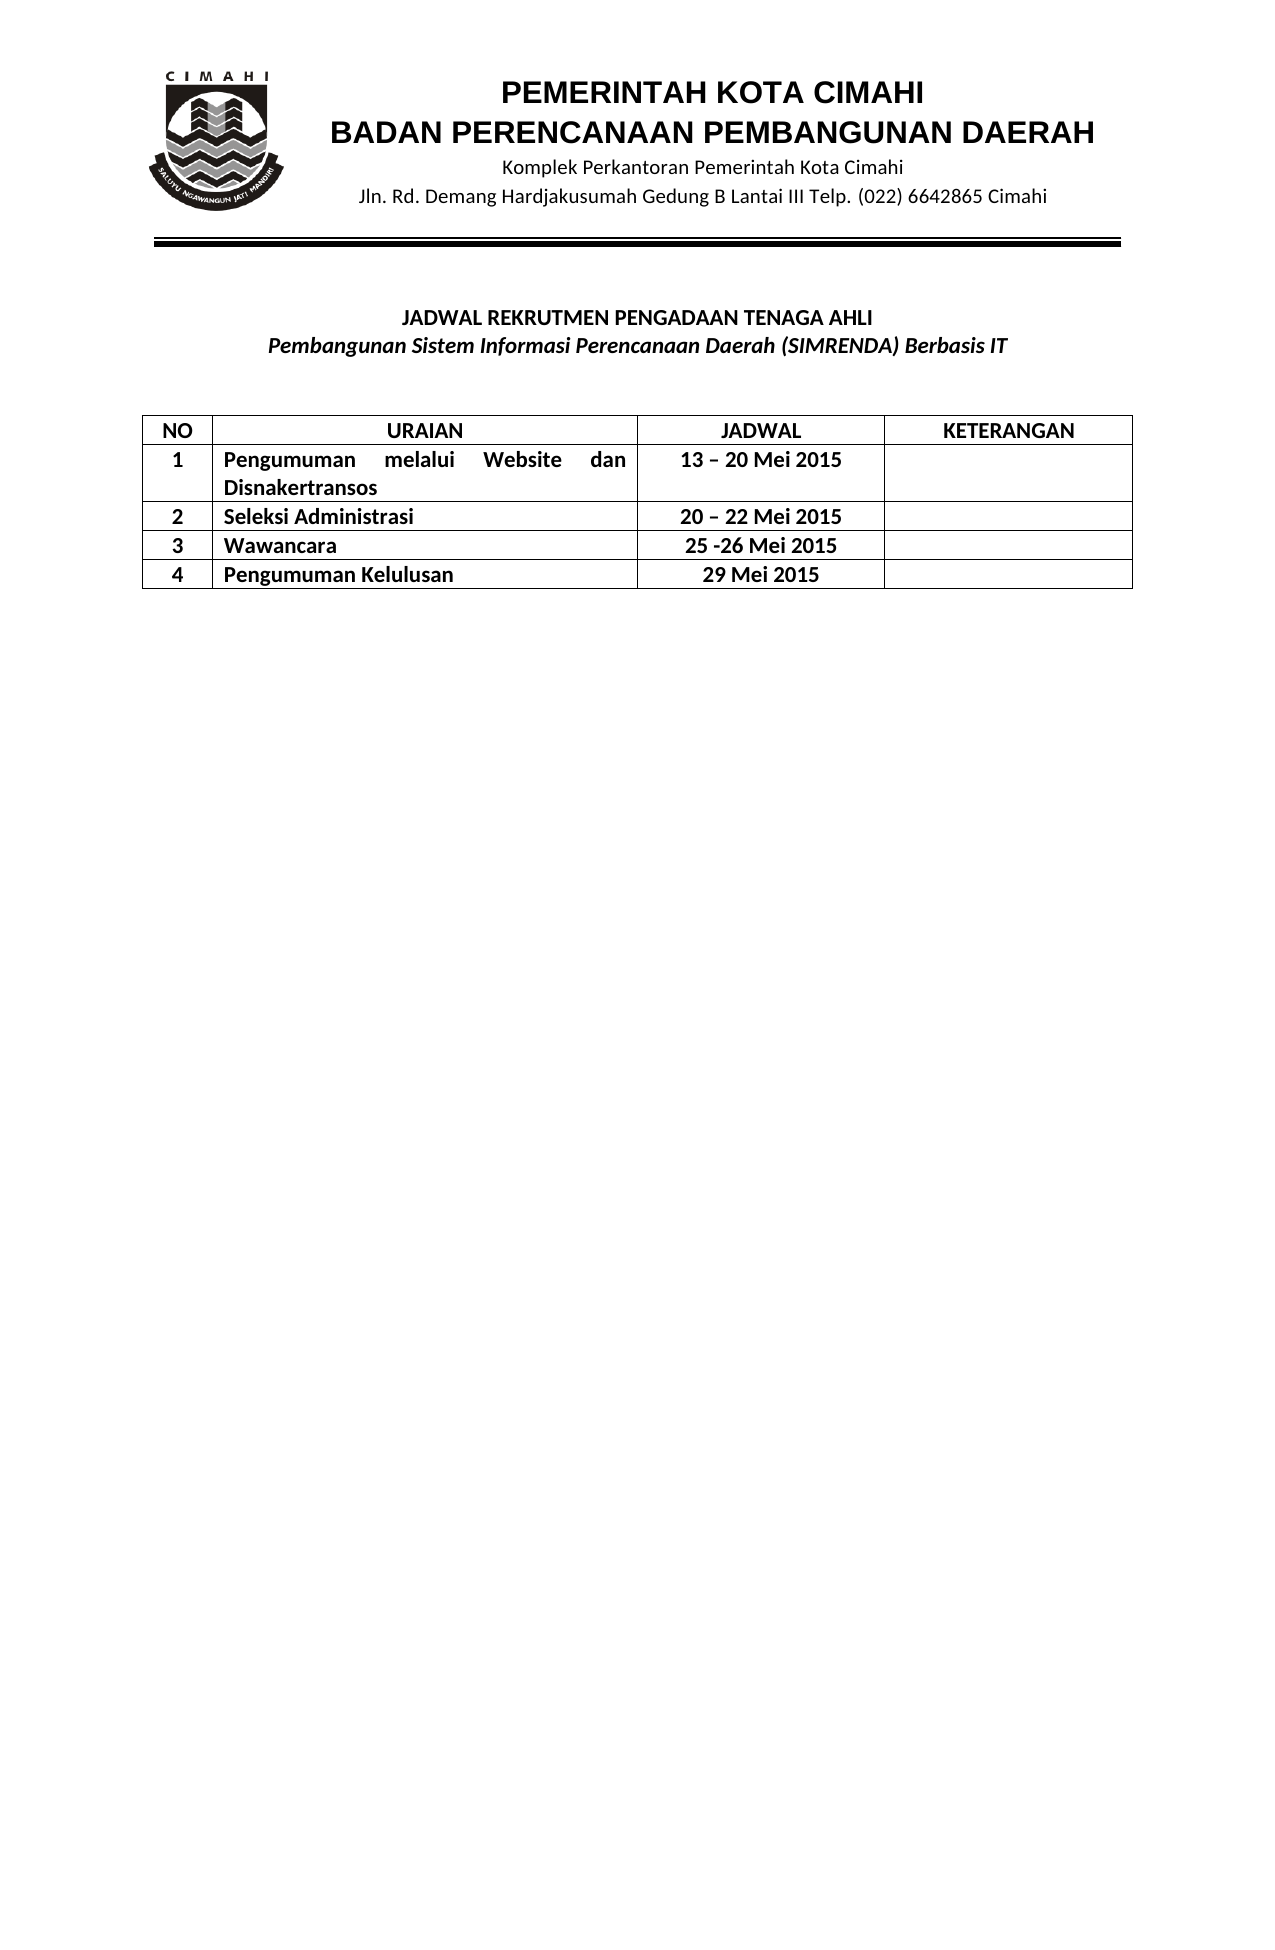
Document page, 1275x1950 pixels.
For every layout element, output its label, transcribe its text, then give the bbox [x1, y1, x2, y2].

table_cell 1 [143, 445, 212, 501]
table_cell [885, 531, 1132, 559]
table_header JADWAL [638, 416, 884, 444]
table_cell 13 – 20 Mei 2015 [638, 445, 884, 501]
table_cell 25 -26 Mei 2015 [638, 531, 884, 559]
table_cell [885, 560, 1132, 588]
table_cell 20 – 22 Mei 2015 [638, 502, 884, 530]
table_cell 29 Mei 2015 [638, 560, 884, 588]
table_cell Pengumuman Kelulusan [213, 560, 637, 588]
table_header KETERANGAN [885, 416, 1132, 444]
table_cell 2 [143, 502, 212, 530]
table_cell [885, 445, 1132, 501]
table_header NO [143, 416, 212, 444]
text Pembangunan Sistem Informasi Perencanaan Daerah (SIMRENDA) Berbasis IT [153, 331, 1121, 359]
table_cell Wawancara [213, 531, 637, 559]
table_header URAIAN [213, 416, 637, 444]
table_cell 3 [143, 531, 212, 559]
text JADWAL REKRUTMEN PENGADAAN TENAGA AHLI [153, 303, 1121, 331]
table_cell [885, 502, 1132, 530]
table_cell Pengumuman melalui Website dan Disnakertransos [213, 445, 637, 501]
table_cell Seleksi Administrasi [213, 502, 637, 530]
picture [146, 68, 285, 214]
table_cell 4 [143, 560, 212, 588]
